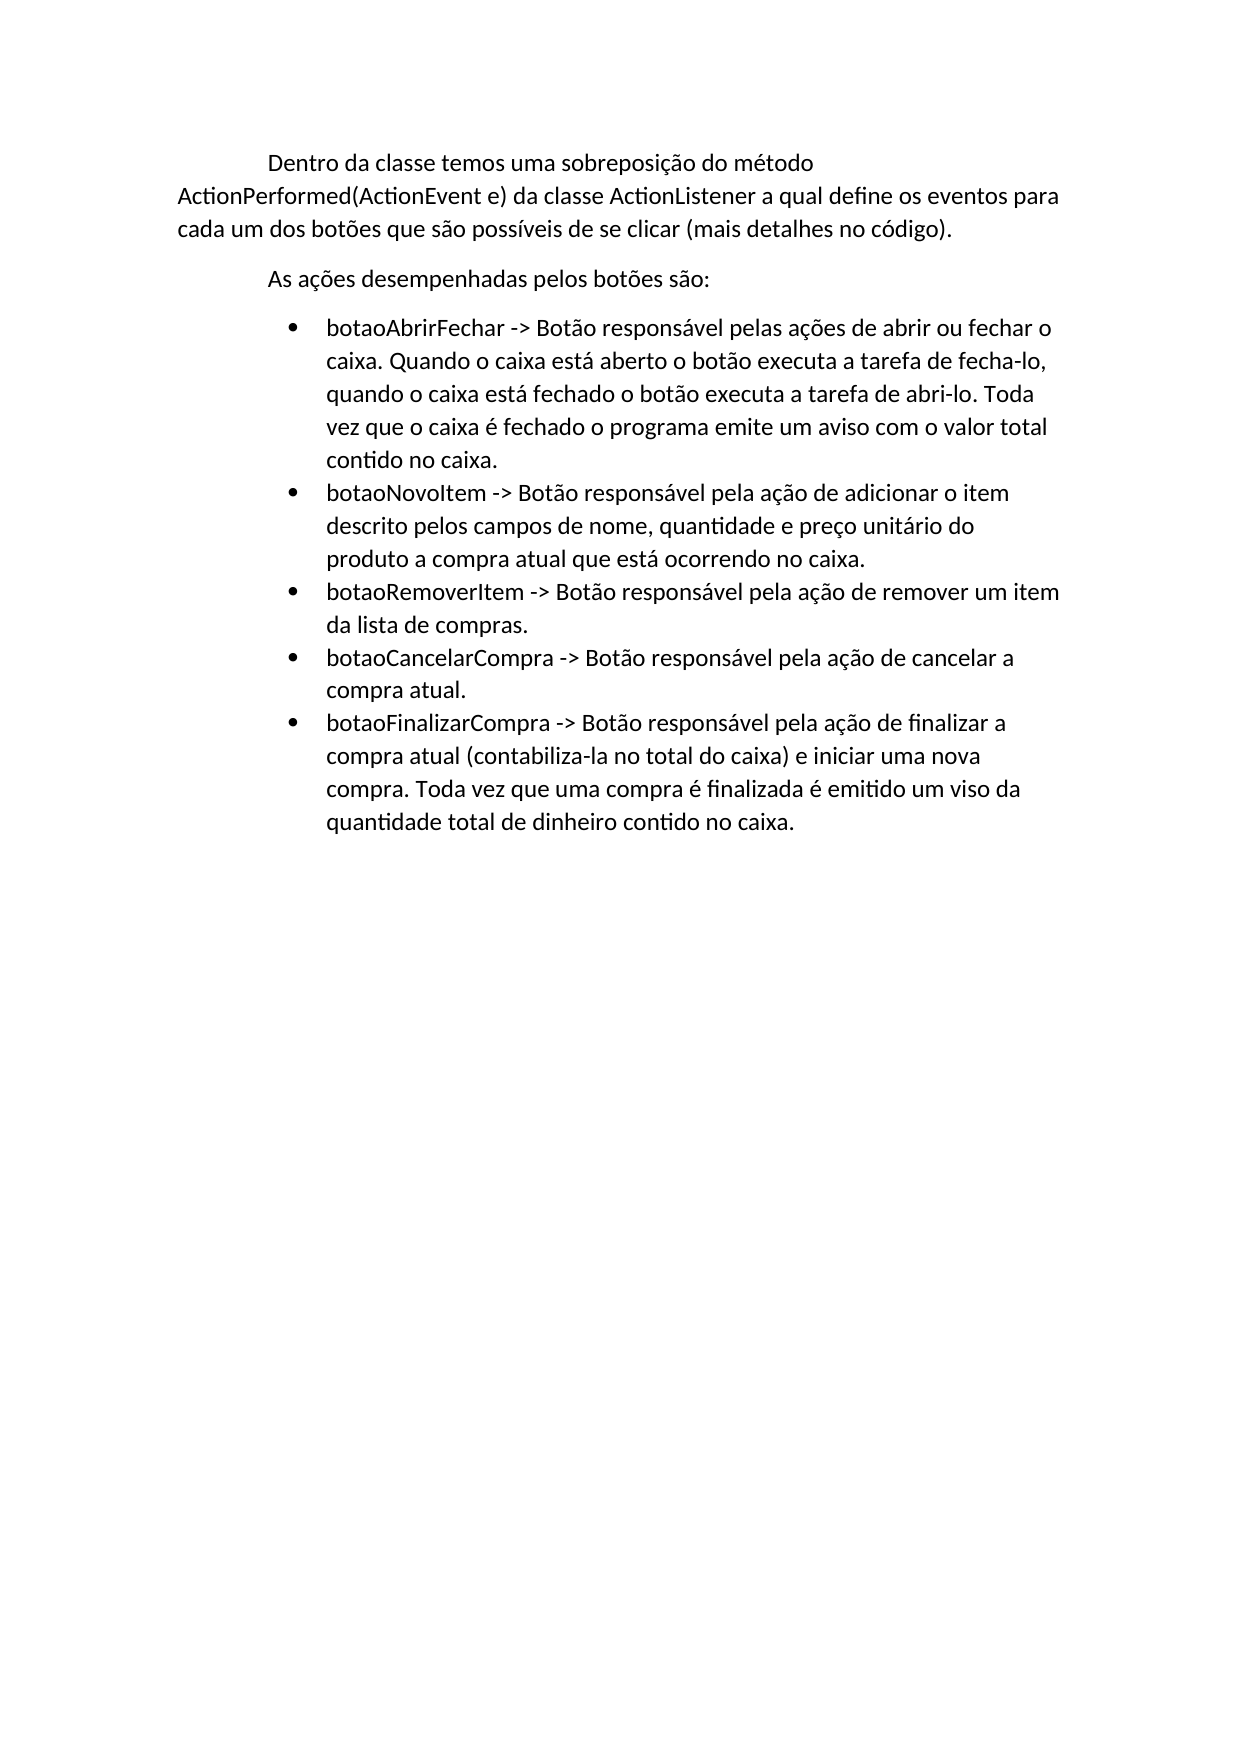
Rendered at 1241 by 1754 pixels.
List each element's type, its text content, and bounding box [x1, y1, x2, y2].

list botaoCancelarCompra -> Botão responsável pela ação de cancelar a compra atual. [288, 642, 1063, 705]
text As ações desempenhadas pelos botões são: [177, 263, 1063, 293]
list botaoRemoverItem -> Botão responsável pela ação de remover um item da lista de compras. [288, 576, 1063, 639]
list botaoNovoItem -> Botão responsável pela ação de adicionar o item descrito pelos campos de nome, quantidade e preço unitário do produto a compra atual que está ocorrendo no caixa. [288, 477, 1063, 573]
text Dentro da classe temos uma sobreposição do método ActionPerformed(ActionEvent e) da classe ActionListener a qual define os eventos para cada um dos botões que são possíveis de se clicar (mais detalhes no código). [177, 148, 1063, 244]
list botaoFinalizarCompra -> Botão responsável pela ação de finalizar a compra atual (contabiliza-la no total do caixa) e iniciar uma nova compra. Toda vez que uma compra é finalizada é emitido um viso da quantidade total de dinheiro contido no caixa. [288, 708, 1063, 837]
list botaoAbrirFechar -> Botão responsável pelas ações de abrir ou fechar o caixa. Quando o caixa está aberto o botão executa a tarefa de fecha-lo, quando o caixa está fechado o botão executa a tarefa de abri-lo. Toda vez que o caixa é fechado o programa emite um aviso com o valor total contido no caixa. [288, 313, 1063, 475]
